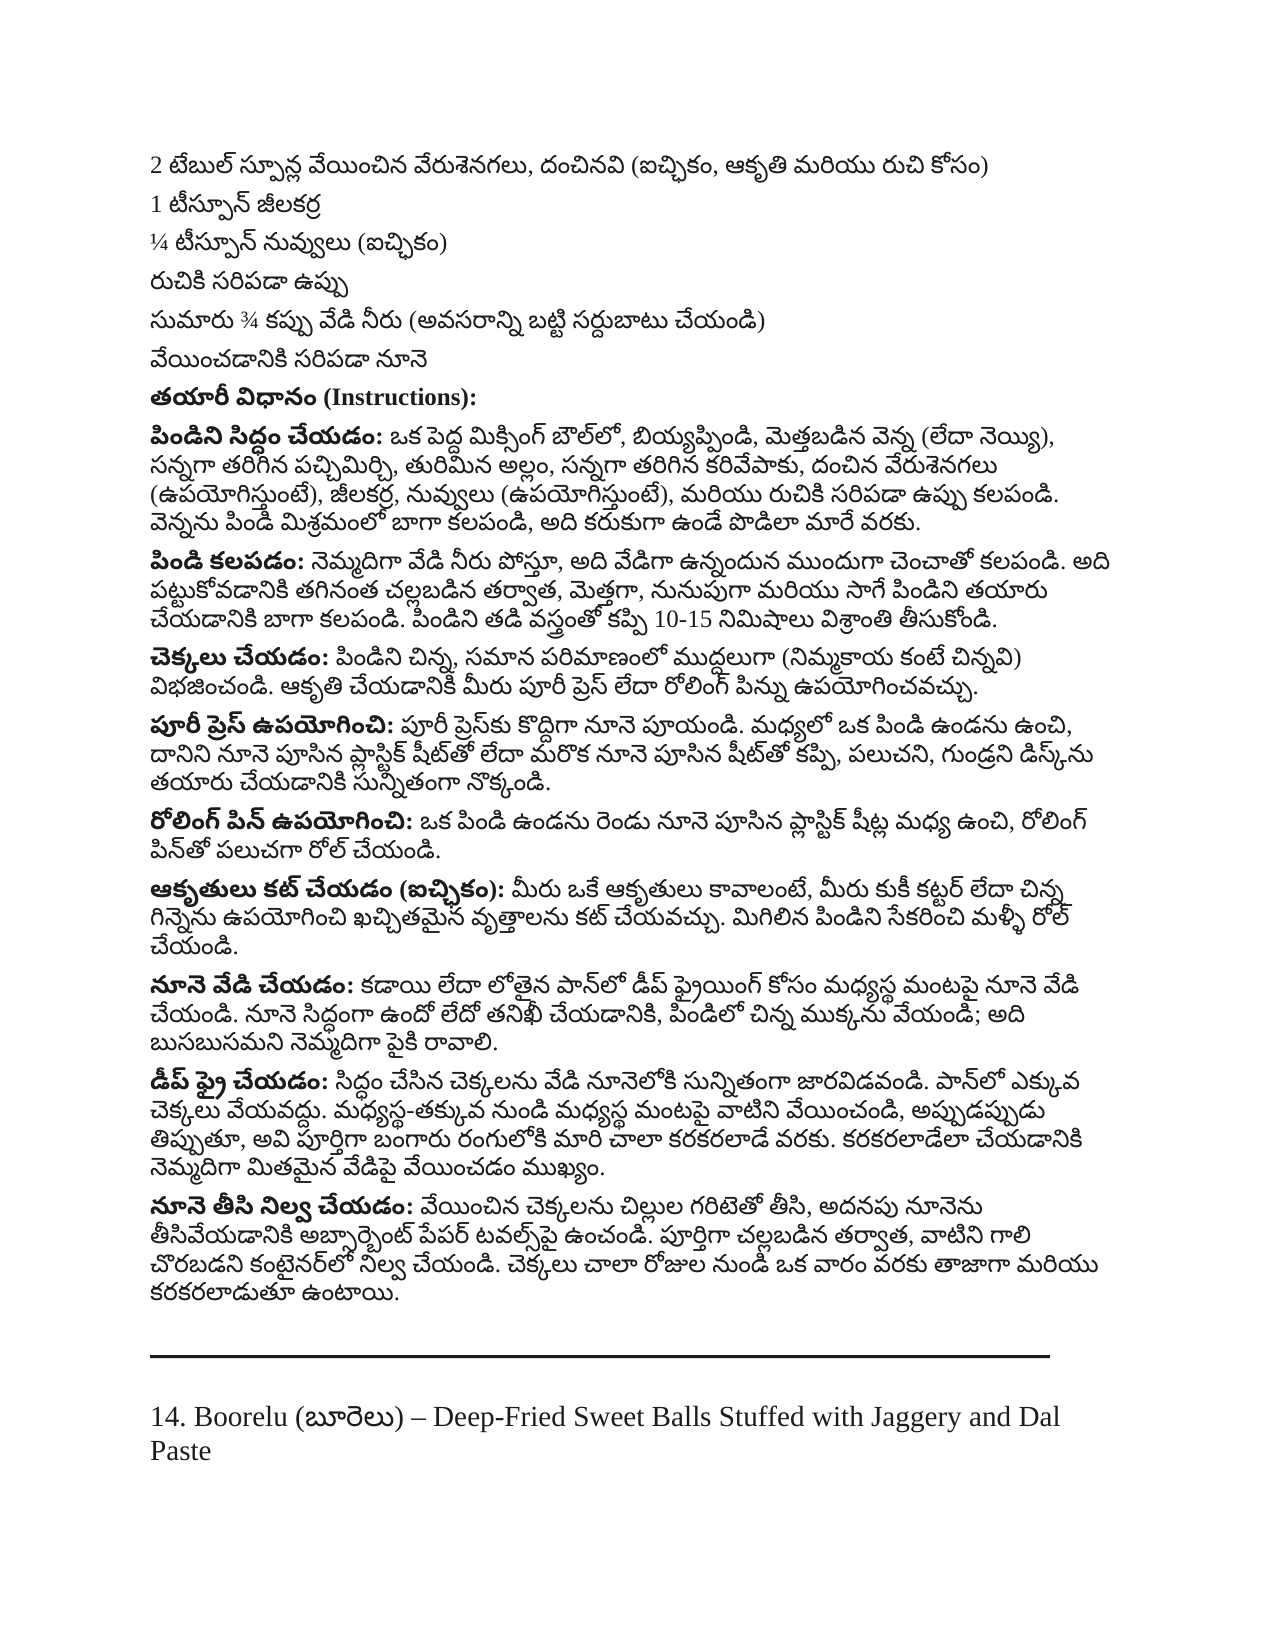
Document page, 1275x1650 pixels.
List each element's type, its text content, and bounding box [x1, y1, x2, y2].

text పిండి కలపడం: నెమ్మదిగా వేడి నీరు పోస్తూ, అది వేడిగా ఉన్నందున ముందుగా చెంచాతో కలపండి. అది పట్టుకోవడానికి తగినంత చల్లబడిన తర్వాత, మెత్తగా, నునుపుగా మరియు సాగే పిండిని తయారు చేయడానికి బాగా కలపండి. పిండిని తడి వస్త్రంతో కప్పి 10-15 నిమిషాలు విశ్రాంతి తీసుకోండి. [150, 546, 1125, 632]
text రోలింగ్ పిన్ ఉపయోగించి: ఒక పిండి ఉండను రెండు నూనె పూసిన ప్లాస్టిక్ షీట్ల మధ్య ఉంచి, రోలింగ్ పిన్‌తో పలుచగా రోల్ చేయండి. [150, 806, 1125, 864]
text ¼ టీస్పూన్ నువ్వులు (ఐచ్ఛికం) [150, 227, 1125, 256]
text 2 టేబుల్ స్పూన్ల వేయించిన వేరుశెనగలు, దంచినవి (ఐచ్ఛికం, ఆకృతి మరియు రుచి కోసం) [150, 150, 1125, 179]
text సుమారు ¾ కప్పు వేడి నీరు (అవసరాన్ని బట్టి సర్దుబాటు చేయండి) [150, 305, 1125, 334]
subtitle 14. Boorelu (బూరెలు) – Deep-Fried Sweet Balls Stuffed with Jaggery and Dal Paste [150, 1399, 1125, 1466]
text రుచికి సరిపడా ఉప్పు [150, 266, 1125, 295]
text డీప్ ఫ్రై చేయడం: సిద్ధం చేసిన చెక్కలను వేడి నూనెలోకి సున్నితంగా జారవిడవండి. పాన్‌లో ఎక్కువ చెక్కలు వేయవద్దు. మధ్యస్థ-తక్కువ నుండి మధ్యస్థ మంటపై వాటిని వేయించండి, అప్పుడప్పుడు తిప్పుతూ, అవి పూర్తిగా బంగారు రంగులోకి మారి చాలా కరకరలాడే వరకు. కరకరలాడేలా చేయడానికి నెమ్మదిగా మితమైన వేడిపై వేయించడం ముఖ్యం. [150, 1066, 1125, 1181]
text పూరీ ప్రెస్ ఉపయోగించి: పూరీ ప్రెస్‌కు కొద్దిగా నూనె పూయండి. మధ్యలో ఒక పిండి ఉండను ఉంచి, దానిని నూనె పూసిన ప్లాస్టిక్ షీట్‌తో లేదా మరొక నూనె పూసిన షీట్‌తో కప్పి, పలుచని, గుండ్రని డిస్క్‌ను తయారు చేయడానికి సున్నితంగా నొక్కండి. [150, 710, 1125, 796]
text నూనె వేడి చేయడం: కడాయి లేదా లోతైన పాన్‌లో డీప్ ఫ్రైయింగ్ కోసం మధ్యస్థ మంటపై నూనె వేడి చేయండి. నూనె సిద్ధంగా ఉందో లేదో తనిఖీ చేయడానికి, పిండిలో చిన్న ముక్కను వేయండి; అది బుసబుసమని నెమ్మదిగా పైకి రావాలి. [150, 970, 1125, 1056]
text నూనె తీసి నిల్వ చేయడం: వేయించిన చెక్కలను చిల్లుల గరిటెతో తీసి, అదనపు నూనెను తీసివేయడానికి అబ్సార్బెంట్ పేపర్ టవల్స్‌పై ఉంచండి. పూర్తిగా చల్లబడిన తర్వాత, వాటిని గాలి చొరబడని కంటైనర్‌లో నిల్వ చేయండి. చెక్కలు చాలా రోజుల నుండి ఒక వారం వరకు తాజాగా మరియు కరకరలాడుతూ ఉంటాయి. [150, 1191, 1125, 1306]
text 1 టీస్పూన్ జీలకర్ర [150, 189, 1125, 217]
text చెక్కలు చేయడం: పిండిని చిన్న, సమాన పరిమాణంలో ముద్దలుగా (నిమ్మకాయ కంటే చిన్నవి) విభజించండి. ఆకృతి చేయడానికి మీరు పూరీ ప్రెస్ లేదా రోలింగ్ పిన్ను ఉపయోగించవచ్చు. [150, 642, 1125, 700]
text ఆకృతులు కట్ చేయడం (ఐచ్ఛికం): మీరు ఒకే ఆకృతులు కావాలంటే, మీరు కుకీ కట్టర్ లేదా చిన్న గిన్నెను ఉపయోగించి ఖచ్చితమైన వృత్తాలను కట్ చేయవచ్చు. మిగిలిన పిండిని సేకరించి మళ్ళీ రోల్ చేయండి. [150, 874, 1125, 960]
text తయారీ విధానం (Instructions): [150, 382, 1125, 411]
text వేయించడానికి సరిపడా నూనె [150, 344, 1125, 372]
text పిండిని సిద్ధం చేయడం: ఒక పెద్ద మిక్సింగ్ బౌల్‌లో, బియ్యప్పిండి, మెత్తబడిన వెన్న (లేదా నెయ్యి), సన్నగా తరిగిన పచ్చిమిర్చి, తురిమిన అల్లం, సన్నగా తరిగిన కరివేపాకు, దంచిన వేరుశెనగలు (ఉపయోగిస్తుంటే), జీలకర్ర, నువ్వులు (ఉపయోగిస్తుంటే), మరియు రుచికి సరిపడా ఉప్పు కలపండి. వెన్నను పిండి మిశ్రమంలో బాగా కలపండి, అది కరుకుగా ఉండే పొడిలా మారే వరకు. [150, 421, 1125, 536]
